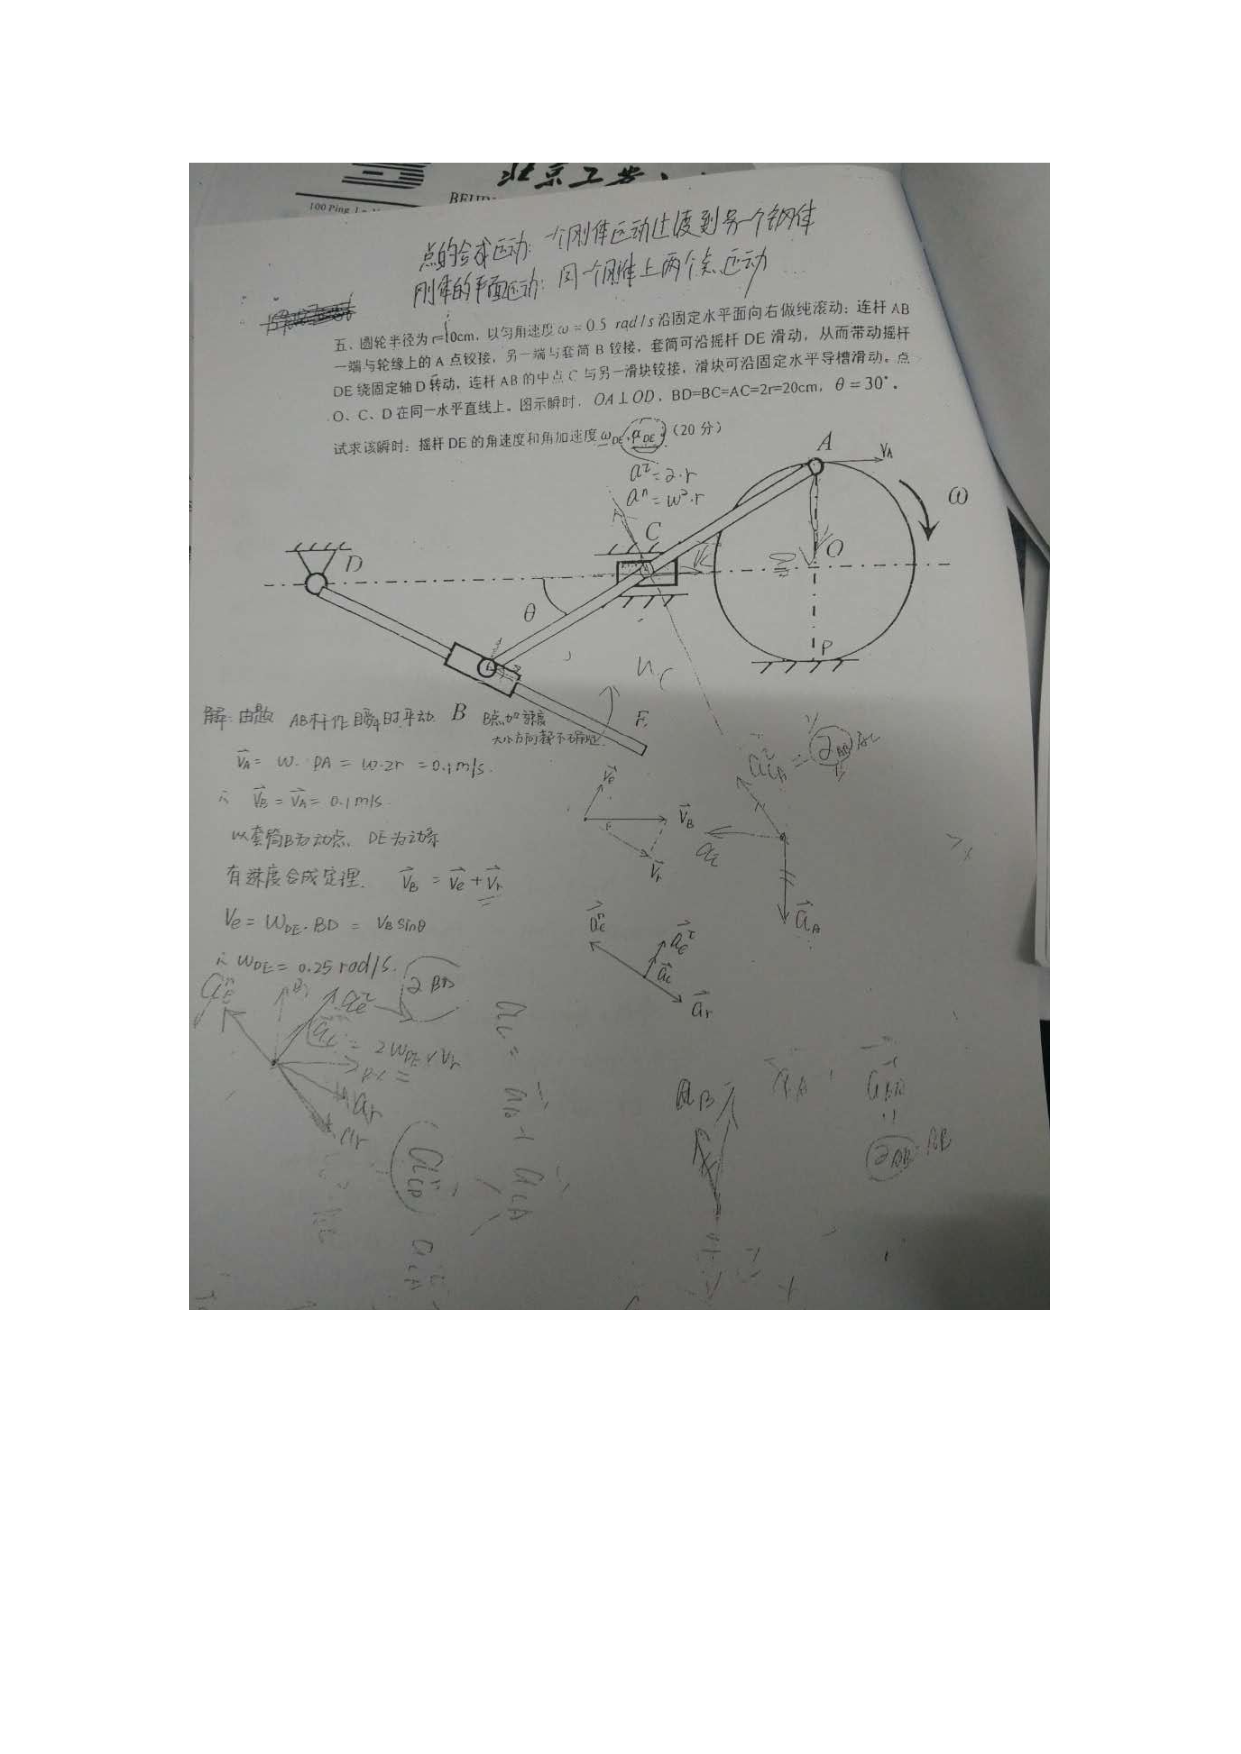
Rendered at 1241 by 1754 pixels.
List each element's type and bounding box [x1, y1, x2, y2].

picture [189, 164, 1050, 1310]
